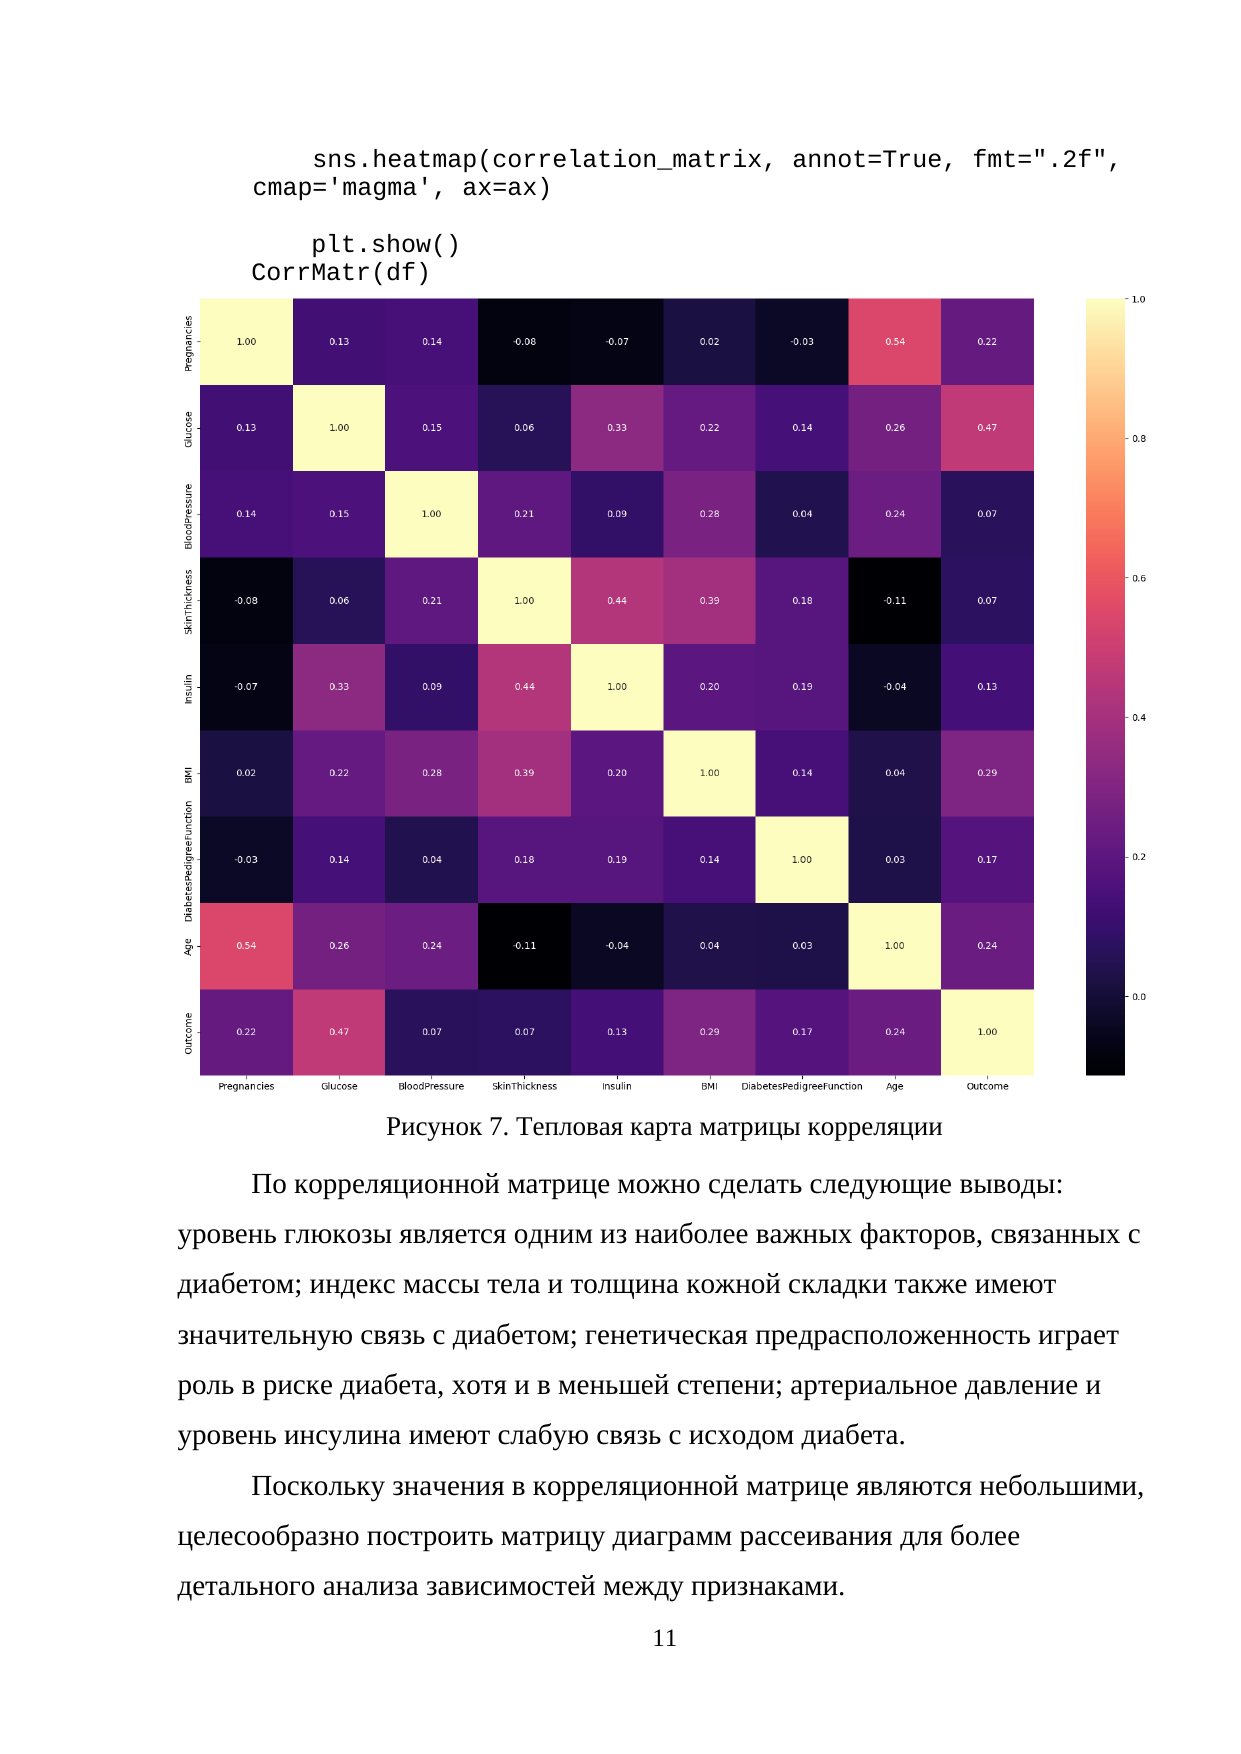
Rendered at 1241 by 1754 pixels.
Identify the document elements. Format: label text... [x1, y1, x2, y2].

text Рисунок 7. Тепловая карта матрицы корреляции [177, 1110, 1152, 1141]
text CorrMatr(df) [177, 260, 1152, 288]
text plt.show() [177, 231, 1152, 260]
text Поскольку значения в корреляционной матрице являются небольшими, целесообразно построить матрицу диаграмм рассеивания для более детального анализа зависимостей между признаками. [177, 1468, 1152, 1602]
text По корреляционной матрице можно сделать следующие выводы: уровень глюкозы является одним из наиболее важных факторов, связанных с диабетом; индекс массы тела и толщина кожной складки также имеют значительную связь с диабетом; генетическая предрасположенность играет роль в риске диабета, хотя и в меньшей степени; артериальное давление и уровень инсулина имеют слабую связь с исходом диабета. [177, 1166, 1152, 1451]
text sns.heatmap(correlation_matrix, annot=True, fmt=".2f", cmap='magma', ax=ax) [252, 146, 1152, 203]
picture [177, 288, 1152, 1098]
